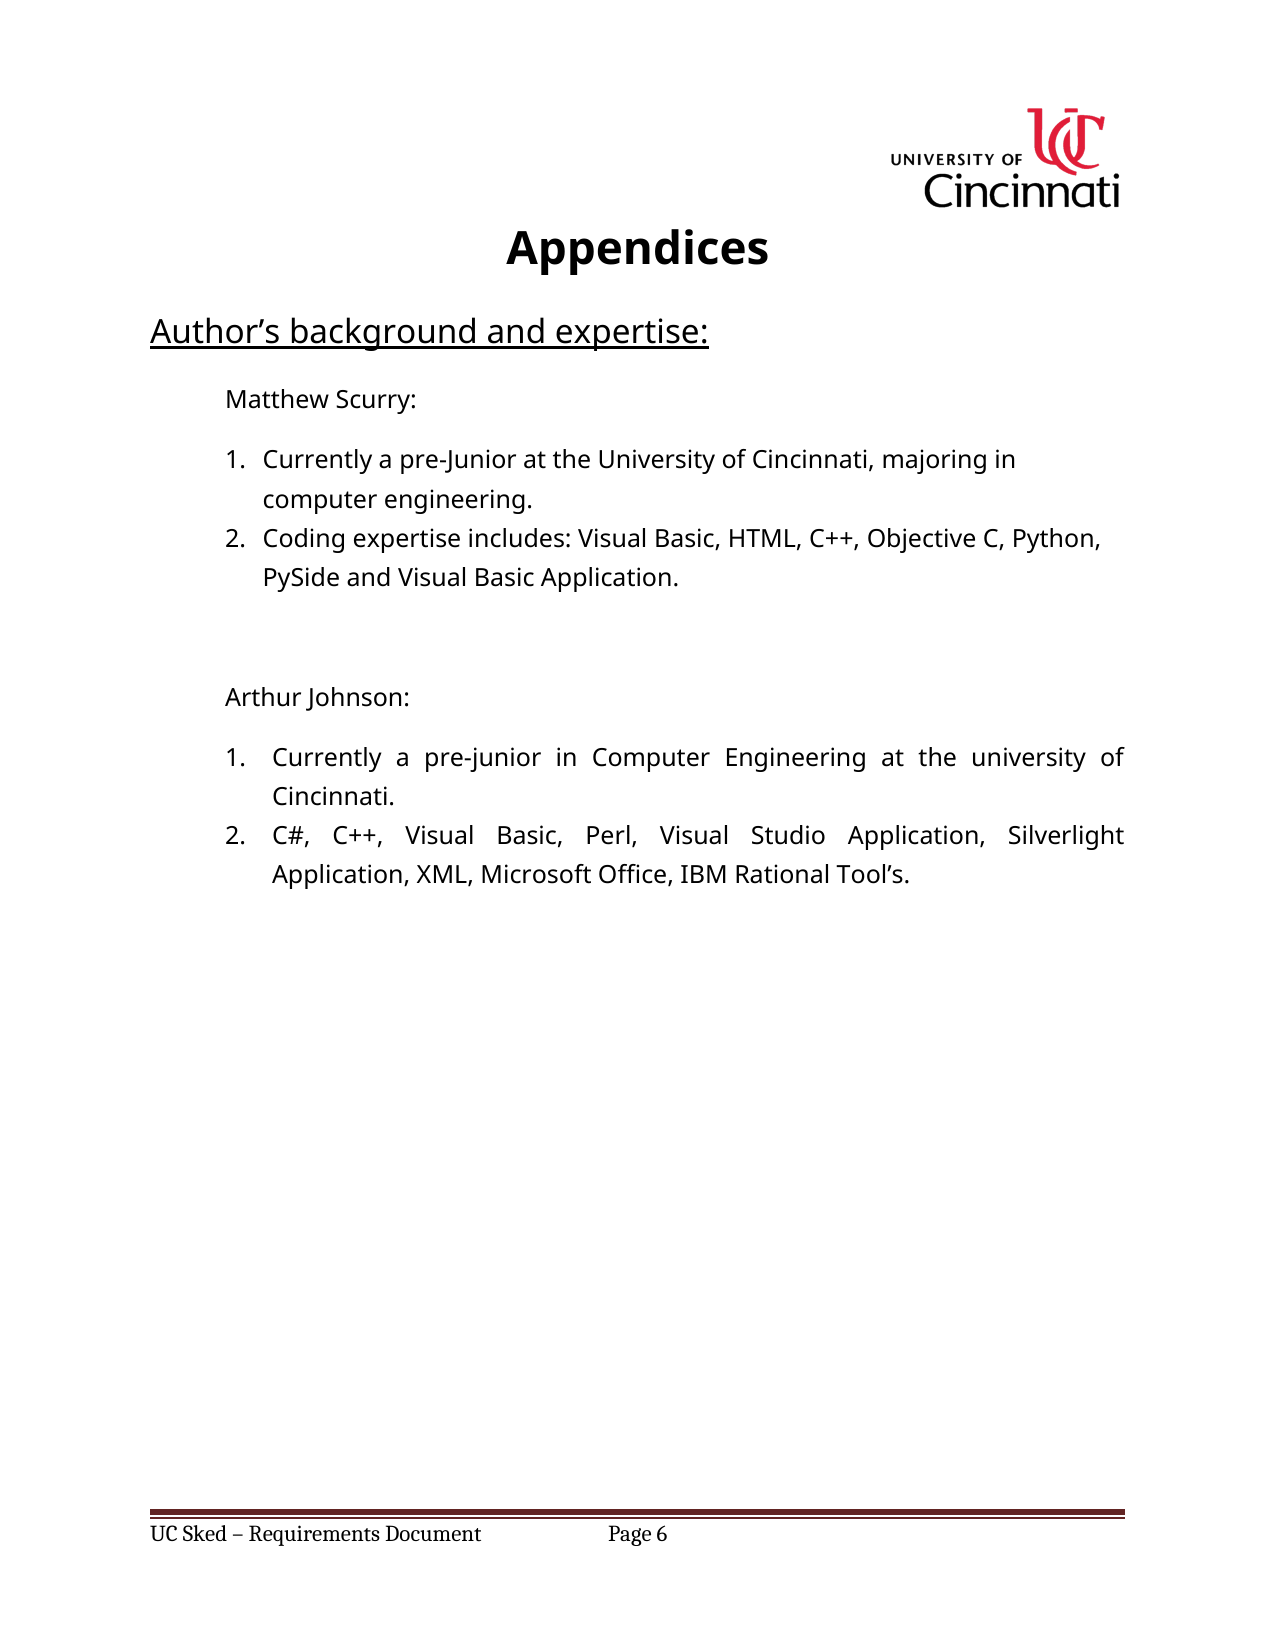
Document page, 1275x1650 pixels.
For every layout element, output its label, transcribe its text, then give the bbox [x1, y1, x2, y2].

text Author’s background and expertise: [150, 308, 1125, 354]
list Currently a pre-Junior at the University of Cincinnati, majoring in computer engineering. [225, 442, 1125, 515]
list C#, C++, Visual Basic, Perl, Visual Studio Application, Silverlight Application, XML, Microsoft Office, IBM Rational Tool’s. [225, 818, 1125, 891]
list Coding expertise includes: Visual Basic, HTML, C++, Objective C, Python, PySide and Visual Basic Application. [225, 520, 1125, 594]
text Matthew Scurry: [150, 381, 1125, 415]
text Appendices [150, 216, 1125, 278]
picture [886, 103, 1125, 216]
text Arthur Johnson: [225, 679, 1125, 714]
list Currently a pre-junior in Computer Engineering at the university of Cincinnati. [225, 739, 1125, 813]
